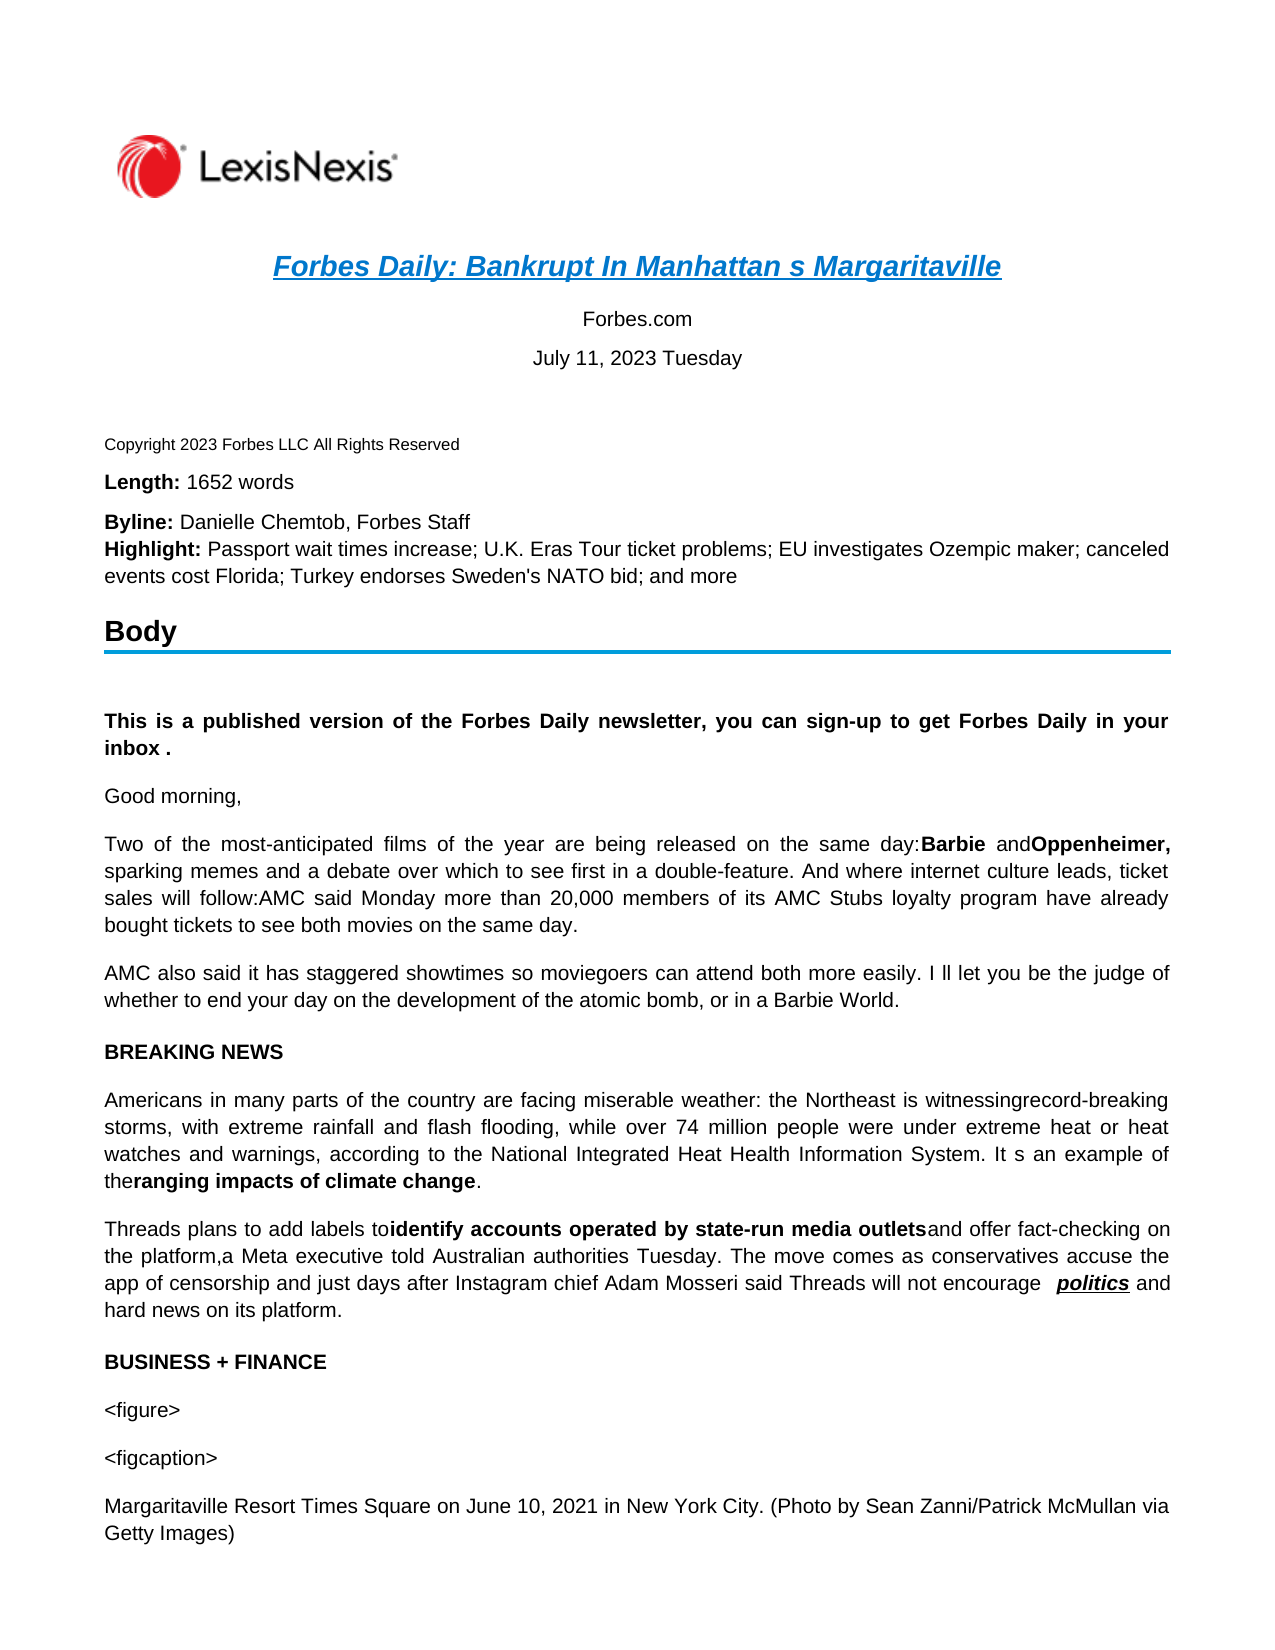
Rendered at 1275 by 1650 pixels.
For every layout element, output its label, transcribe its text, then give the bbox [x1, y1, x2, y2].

text Good morning, [104, 780, 1171, 807]
text BREAKING NEWS [104, 1037, 1171, 1064]
text Threads plans to add labels toidentify accounts operated by state-run media outletsand offer fact-checking on the platform,a Meta executive told Australian authorities Tuesday. The move comes as conservatives accuse the app of censorship and just days after Instagram chief Adam Mosseri said Threads will not encourage politics and hard news on its platform. [104, 1214, 1171, 1322]
text July 11, 2023 Tuesday [104, 343, 1171, 370]
text Forbes.com [104, 303, 1171, 330]
text BUSINESS + FINANCE [104, 1347, 1171, 1374]
text Americans in many parts of the country are facing miserable weather: the Northeast is witnessingrecord-breaking storms, with extreme rainfall and flash flooding, while over 74 million people were under extreme heat or heat watches and warnings, according to the National Integrated Heat Health Information System. It s an example of theranging impacts of climate change. [104, 1084, 1171, 1193]
text This is a published version of the Forbes Daily newsletter, you can sign-up to get Forbes Daily in your inbox . [104, 705, 1171, 759]
text Margaritaville Resort Times Square on June 10, 2021 in New York City. (Photo by Sean Zanni/Patrick McMullan via Getty Images) [104, 1491, 1171, 1545]
picture [104, 135, 412, 198]
text Body [104, 613, 1171, 648]
text AMC also said it has staggered showtimes so moviegoers can attend both more easily. I ll let you be the judge of whether to end your day on the development of the atomic bomb, or in a Barbie World. [104, 957, 1171, 1012]
text Copyright 2023 Forbes LLC All Rights Reserved [104, 407, 1171, 454]
text Highlight: Passport wait times increase; U.K. Eras Tour ticket problems; EU investigates Ozempic maker; canceled events cost Florida; Turkey endorses Sweden's NATO bid; and more [104, 533, 1171, 588]
text <figcaption> [104, 1443, 1171, 1470]
text Byline: Danielle Chemtob, Forbes Staff [104, 506, 1171, 533]
subtitle Forbes Daily: Bankrupt In Manhattan s Margaritaville [104, 247, 1171, 282]
text <figure> [104, 1395, 1171, 1422]
text Two of the most-anticipated films of the year are being released on the same day:Barbie andOppenheimer, sparking memes and a debate over which to see first in a double-feature. And where internet culture leads, ticket sales will follow:AMC said Monday more than 20,000 members of its AMC Stubs loyalty program have already bought tickets to see both movies on the same day. [104, 828, 1171, 937]
text Length: 1652 words [104, 467, 1171, 494]
